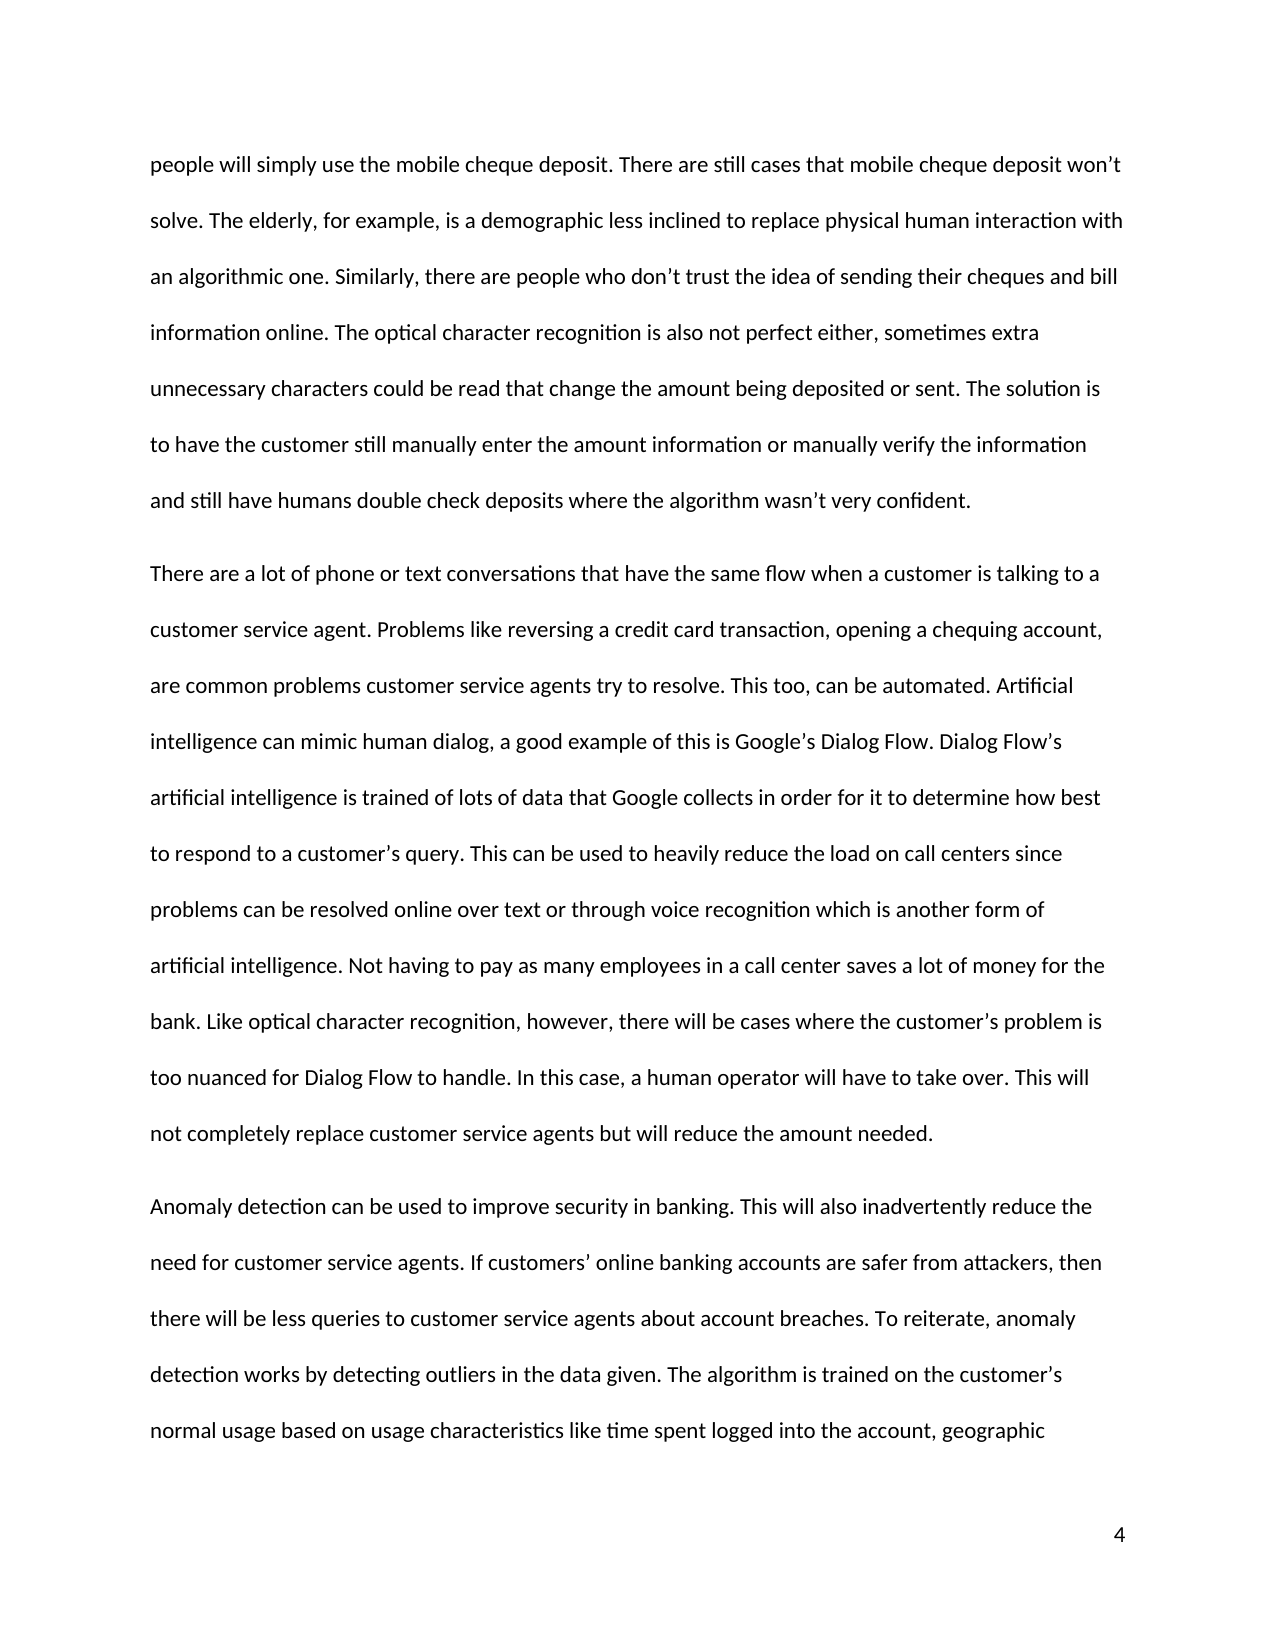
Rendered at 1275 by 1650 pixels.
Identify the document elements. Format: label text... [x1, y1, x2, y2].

text There are a lot of phone or text conversations that have the same flow when a customer is talking to a customer service agent. Problems like reversing a credit card transaction, opening a chequing account, are common problems customer service agents try to resolve. This too, can be automated. Artificial intelligence can mimic human dialog, a good example of this is Google’s Dialog Flow. Dialog Flow’s artificial intelligence is trained of lots of data that Google collects in order for it to determine how best to respond to a customer’s query. This can be used to heavily reduce the load on call centers since problems can be resolved online over text or through voice recognition which is another form of artificial intelligence. Not having to pay as many employees in a call center saves a lot of money for the bank. Like optical character recognition, however, there will be cases where the customer’s problem is too nuanced for Dialog Flow to handle. In this case, a human operator will have to take over. This will not completely replace customer service agents but will reduce the amount needed. [150, 559, 1125, 1147]
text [150, 150, 1125, 514]
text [150, 1192, 1125, 1444]
